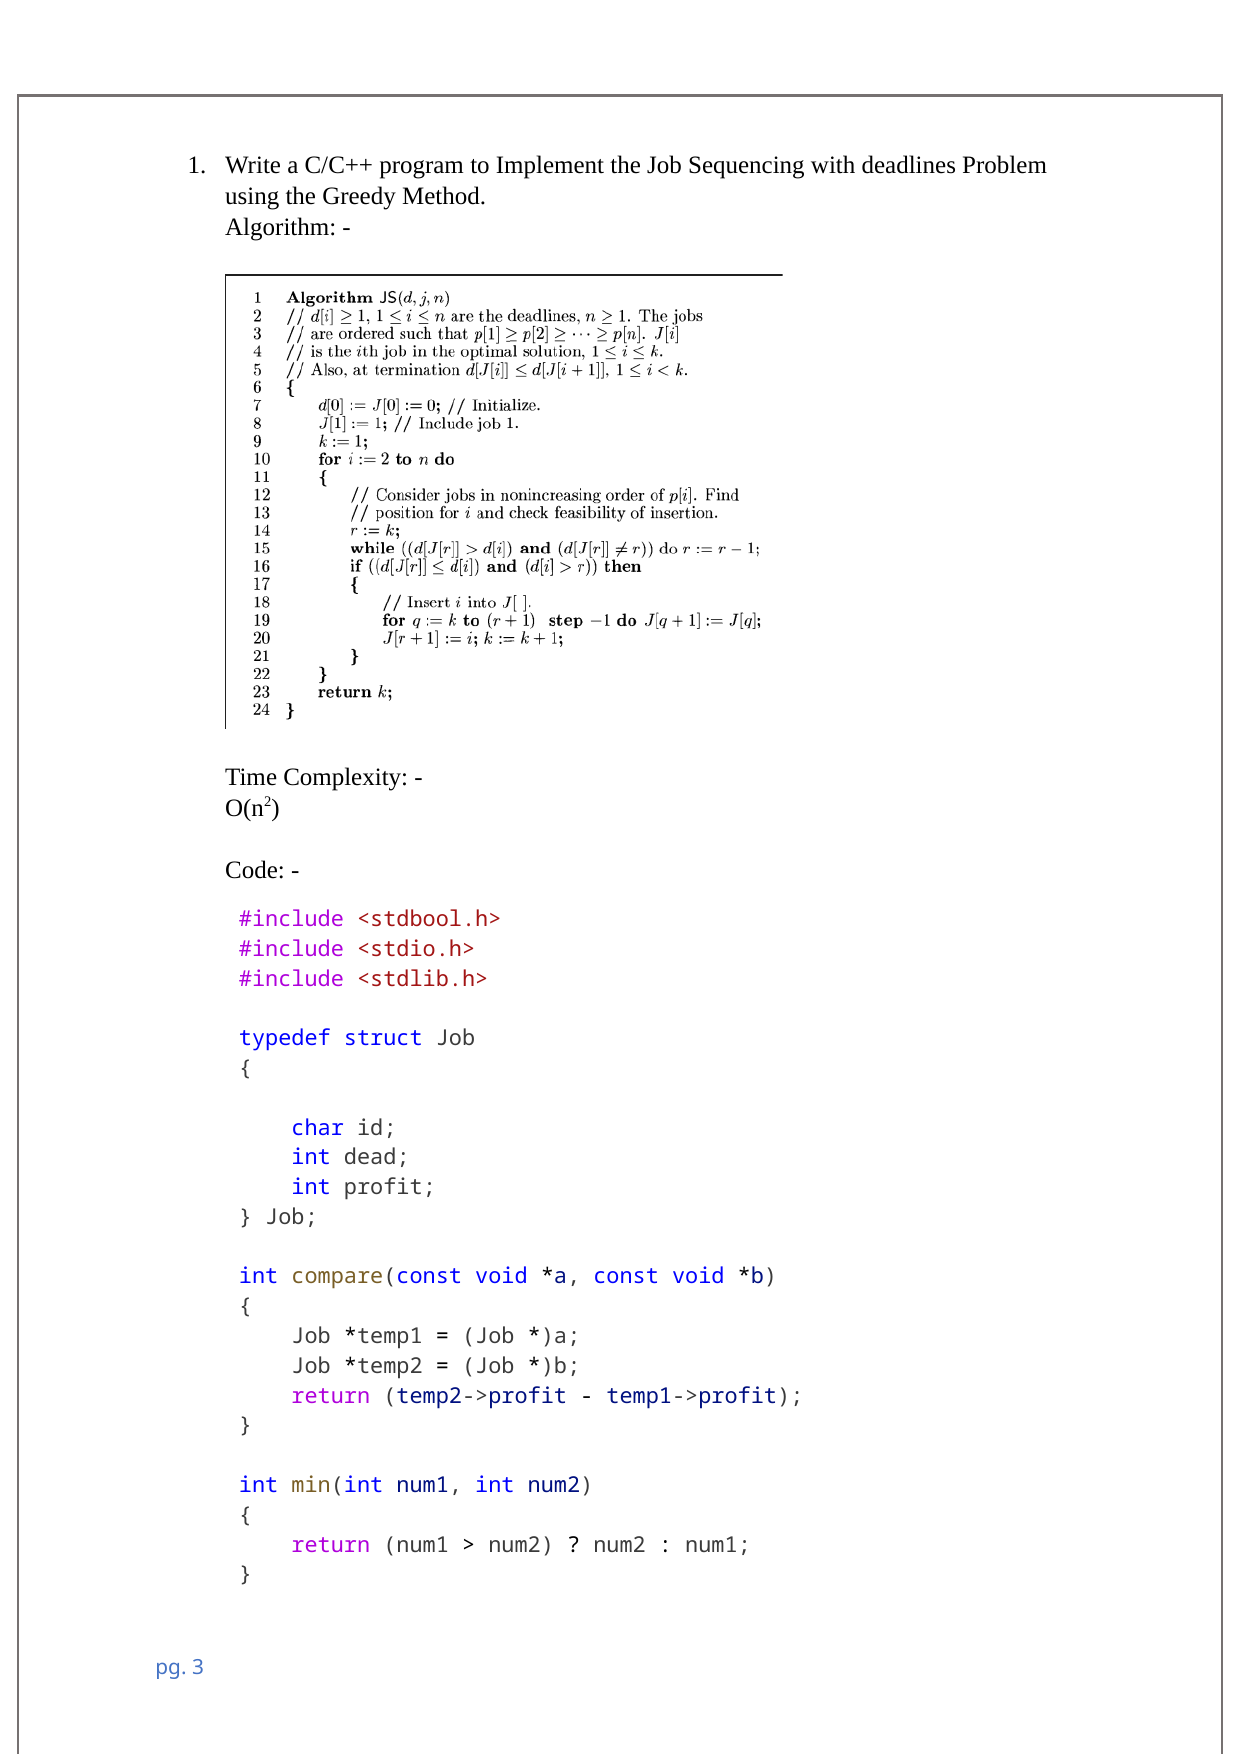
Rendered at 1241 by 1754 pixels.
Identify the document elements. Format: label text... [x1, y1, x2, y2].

text { [239, 1290, 1090, 1320]
text } [239, 1558, 1090, 1588]
text int dead; [239, 1141, 1090, 1171]
text #include <stdbool.h> [239, 903, 1090, 933]
text return (num1 > num2) ? num2 : num1; [239, 1528, 1090, 1558]
list O(n2) [225, 793, 1090, 822]
list Write a C/C++ program to Implement the Job Sequencing with deadlines Problem using the Greedy Method. [187, 150, 1090, 210]
text #include <stdlib.h> [239, 962, 1090, 992]
text #include <stdio.h> [239, 933, 1090, 962]
list Time Complexity: - [225, 762, 1090, 791]
text Job *temp1 = (Job *)a; [239, 1320, 1090, 1350]
text { [239, 1499, 1090, 1528]
text Job *temp2 = (Job *)b; [239, 1350, 1090, 1379]
list Code: - [225, 855, 1090, 884]
text } Job; [239, 1201, 1090, 1231]
list Algorithm: - [225, 212, 1090, 241]
text { [239, 1052, 1090, 1082]
text typedef struct Job [239, 1022, 1090, 1052]
text return (temp2->profit - temp1->profit); [239, 1379, 1090, 1409]
picture [225, 274, 783, 729]
text int compare(const void *a, const void *b) [239, 1260, 1090, 1290]
text } [239, 1409, 1090, 1439]
text int min(int num1, int num2) [239, 1469, 1090, 1499]
text int profit; [239, 1171, 1090, 1201]
text char id; [239, 1111, 1090, 1141]
